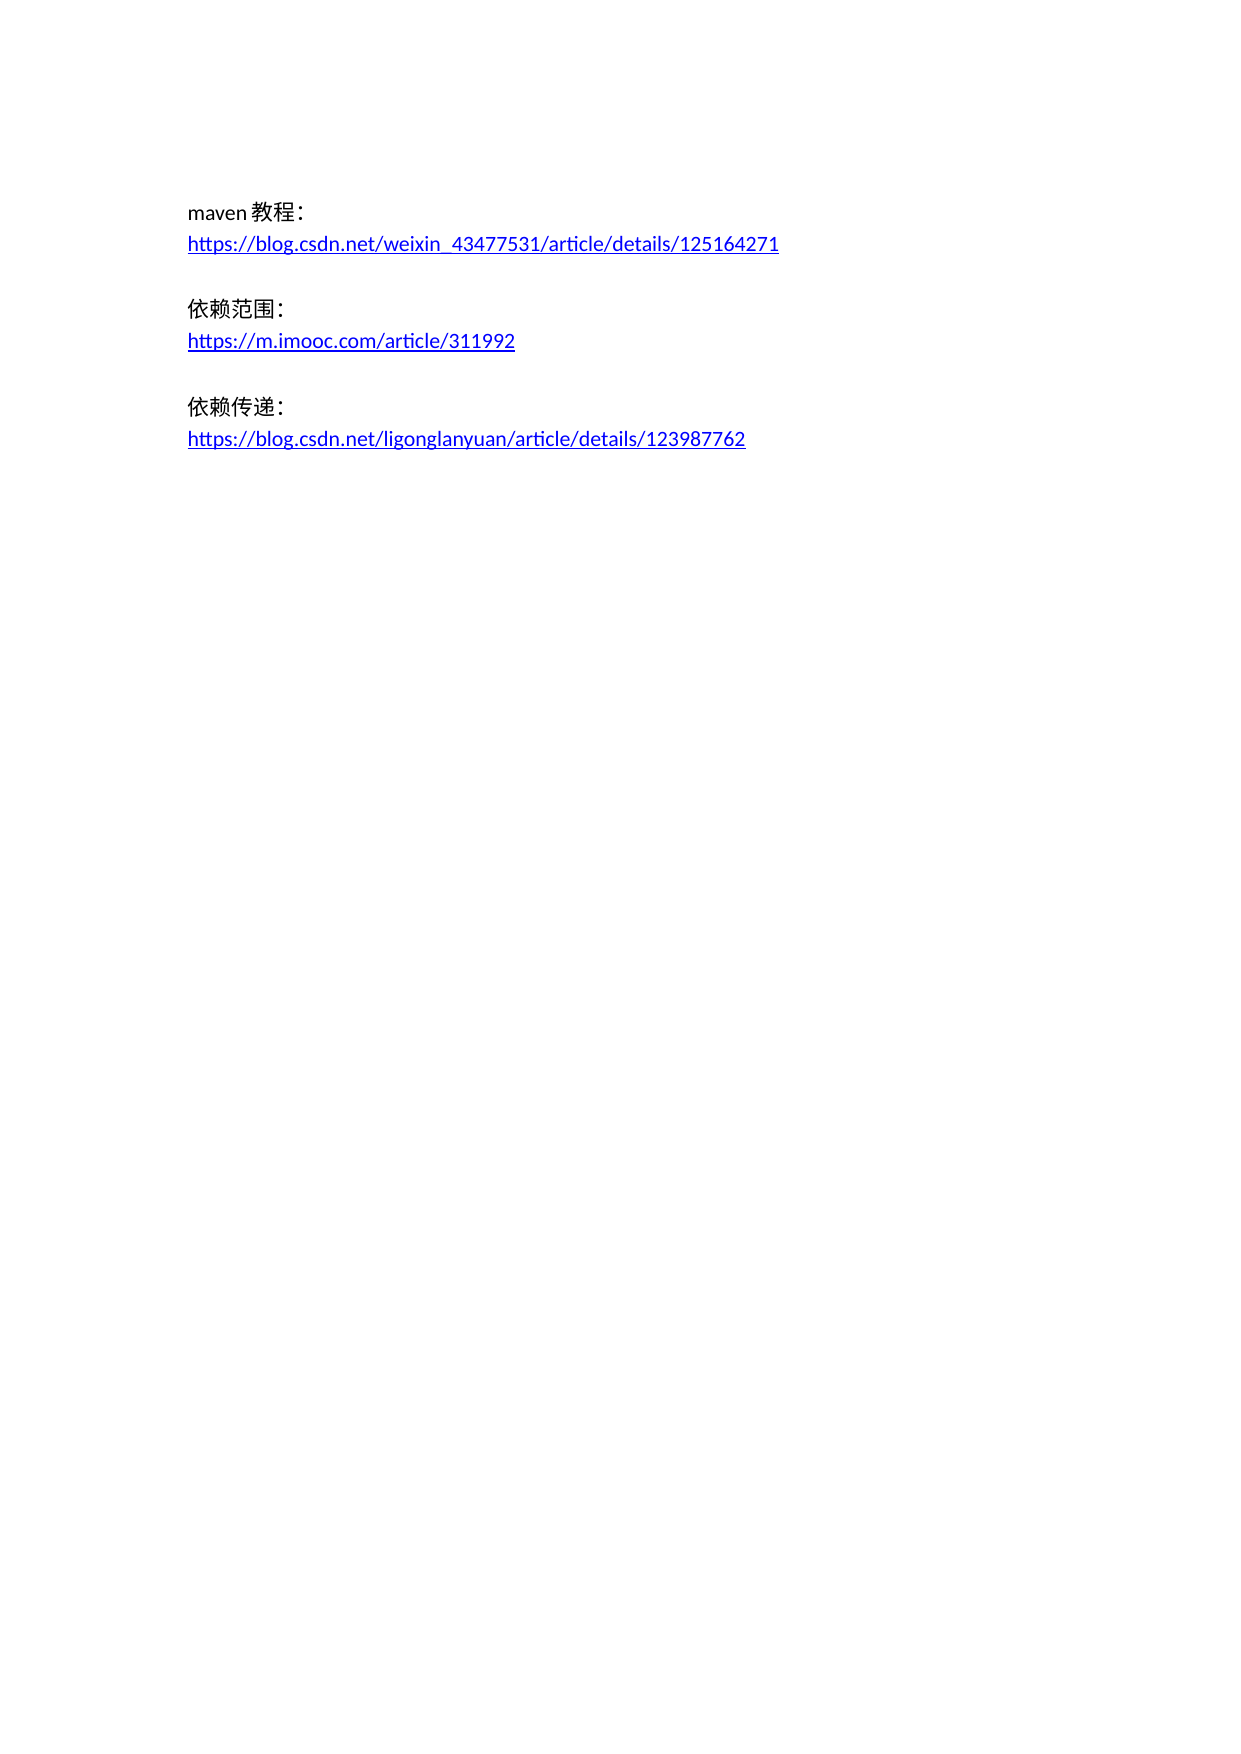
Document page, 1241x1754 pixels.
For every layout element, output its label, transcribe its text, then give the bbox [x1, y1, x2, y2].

text https://blog.csdn.net/ligonglanyuan/article/details/123987762 [187, 422, 1053, 454]
text 依赖传递： [187, 389, 1053, 422]
text https://blog.csdn.net/weixin_43477531/article/details/125164271 [187, 227, 1053, 259]
text 依赖范围： [187, 292, 1053, 324]
text https://m.imooc.com/article/311992 [187, 324, 1053, 357]
text maven教程： [187, 194, 1053, 227]
